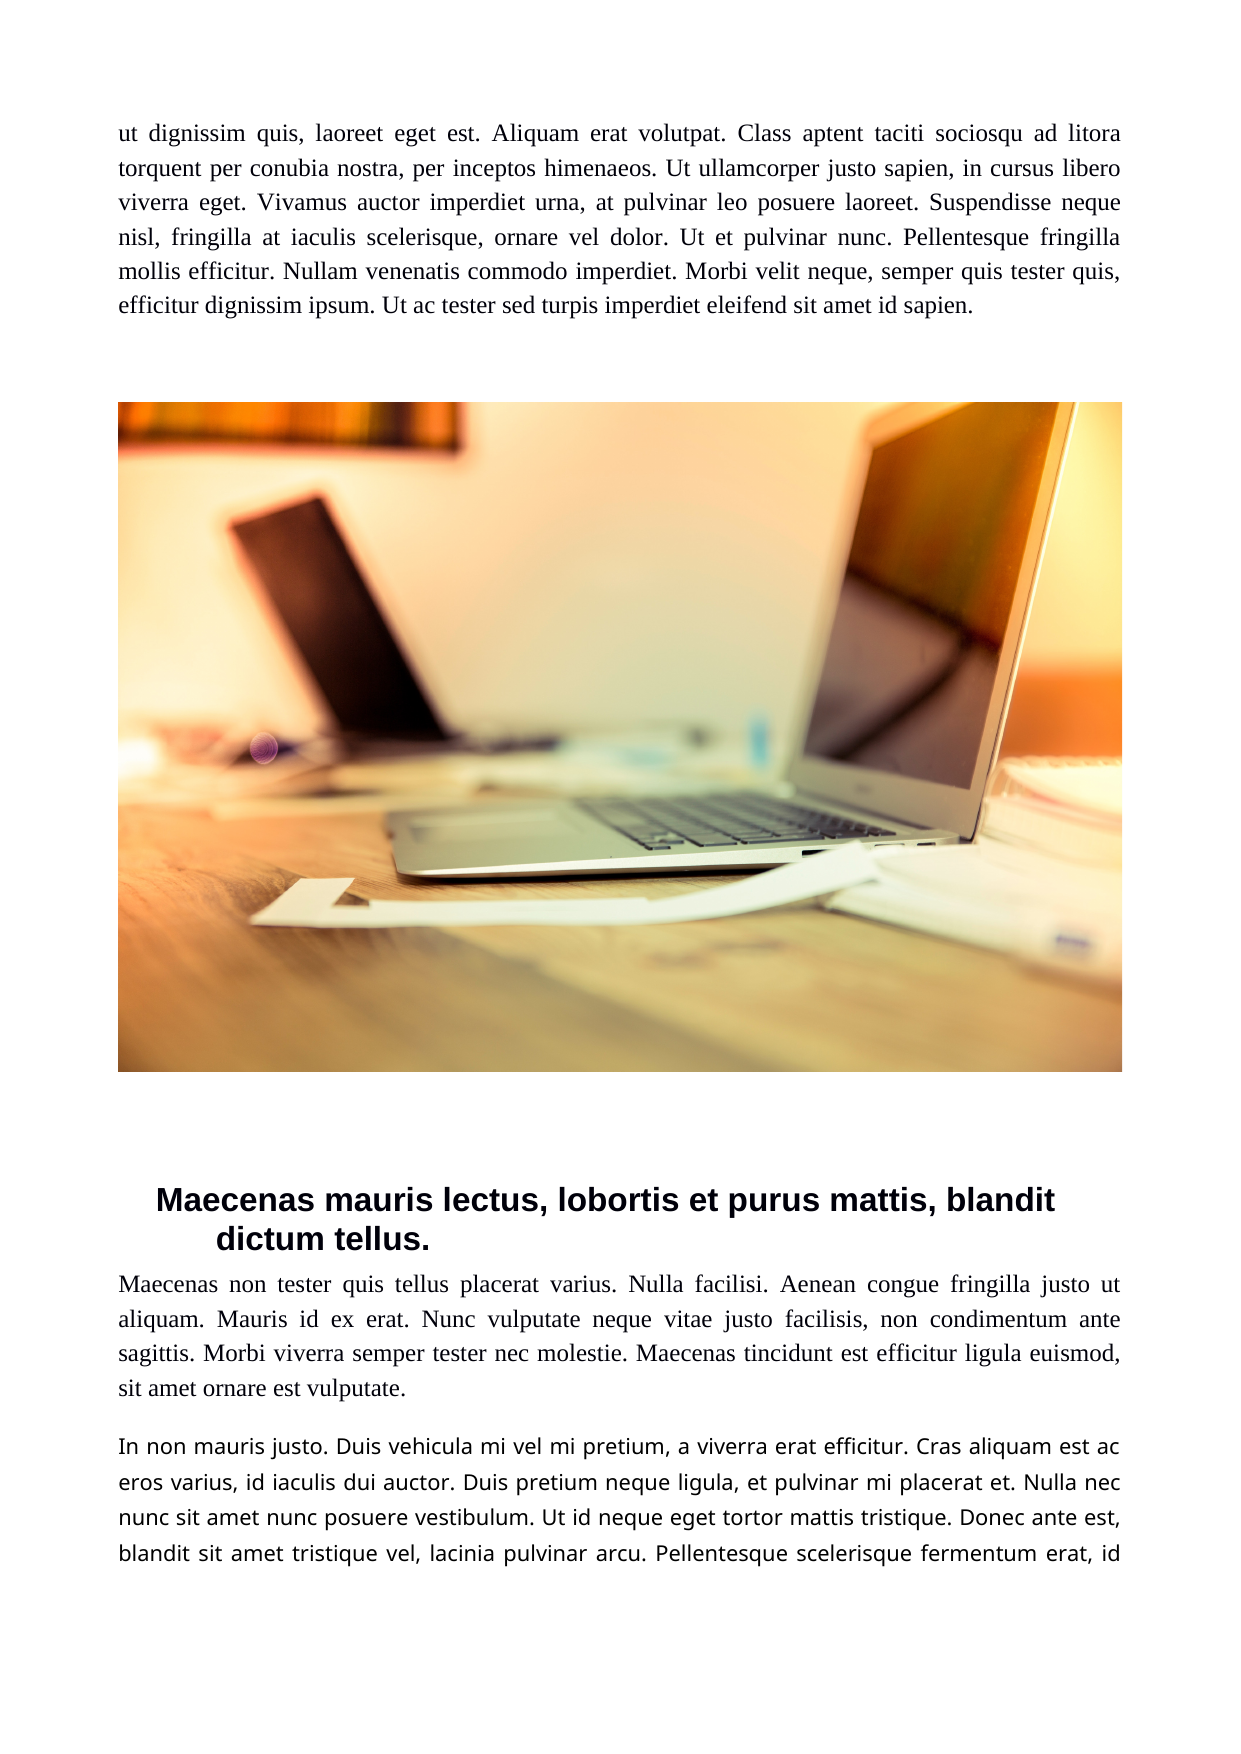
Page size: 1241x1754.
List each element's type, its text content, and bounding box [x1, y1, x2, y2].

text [118, 118, 1122, 319]
picture [118, 402, 1123, 1072]
text Maecenas non tester quis tellus placerat varius. Nulla facilisi. Aenean congue fringilla justo ut aliquam. Mauris id ex erat. Nunc vulputate neque vitae justo facilisis, non condimentum ante sagittis. Morbi viverra semper tester nec molestie. Maecenas tincidunt est efficitur ligula euismod, sit amet ornare est vulputate. [118, 1269, 1122, 1402]
subtitle Maecenas mauris lectus, lobortis et purus mattis, blandit dictum tellus. [156, 1180, 1122, 1257]
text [118, 1431, 1122, 1568]
